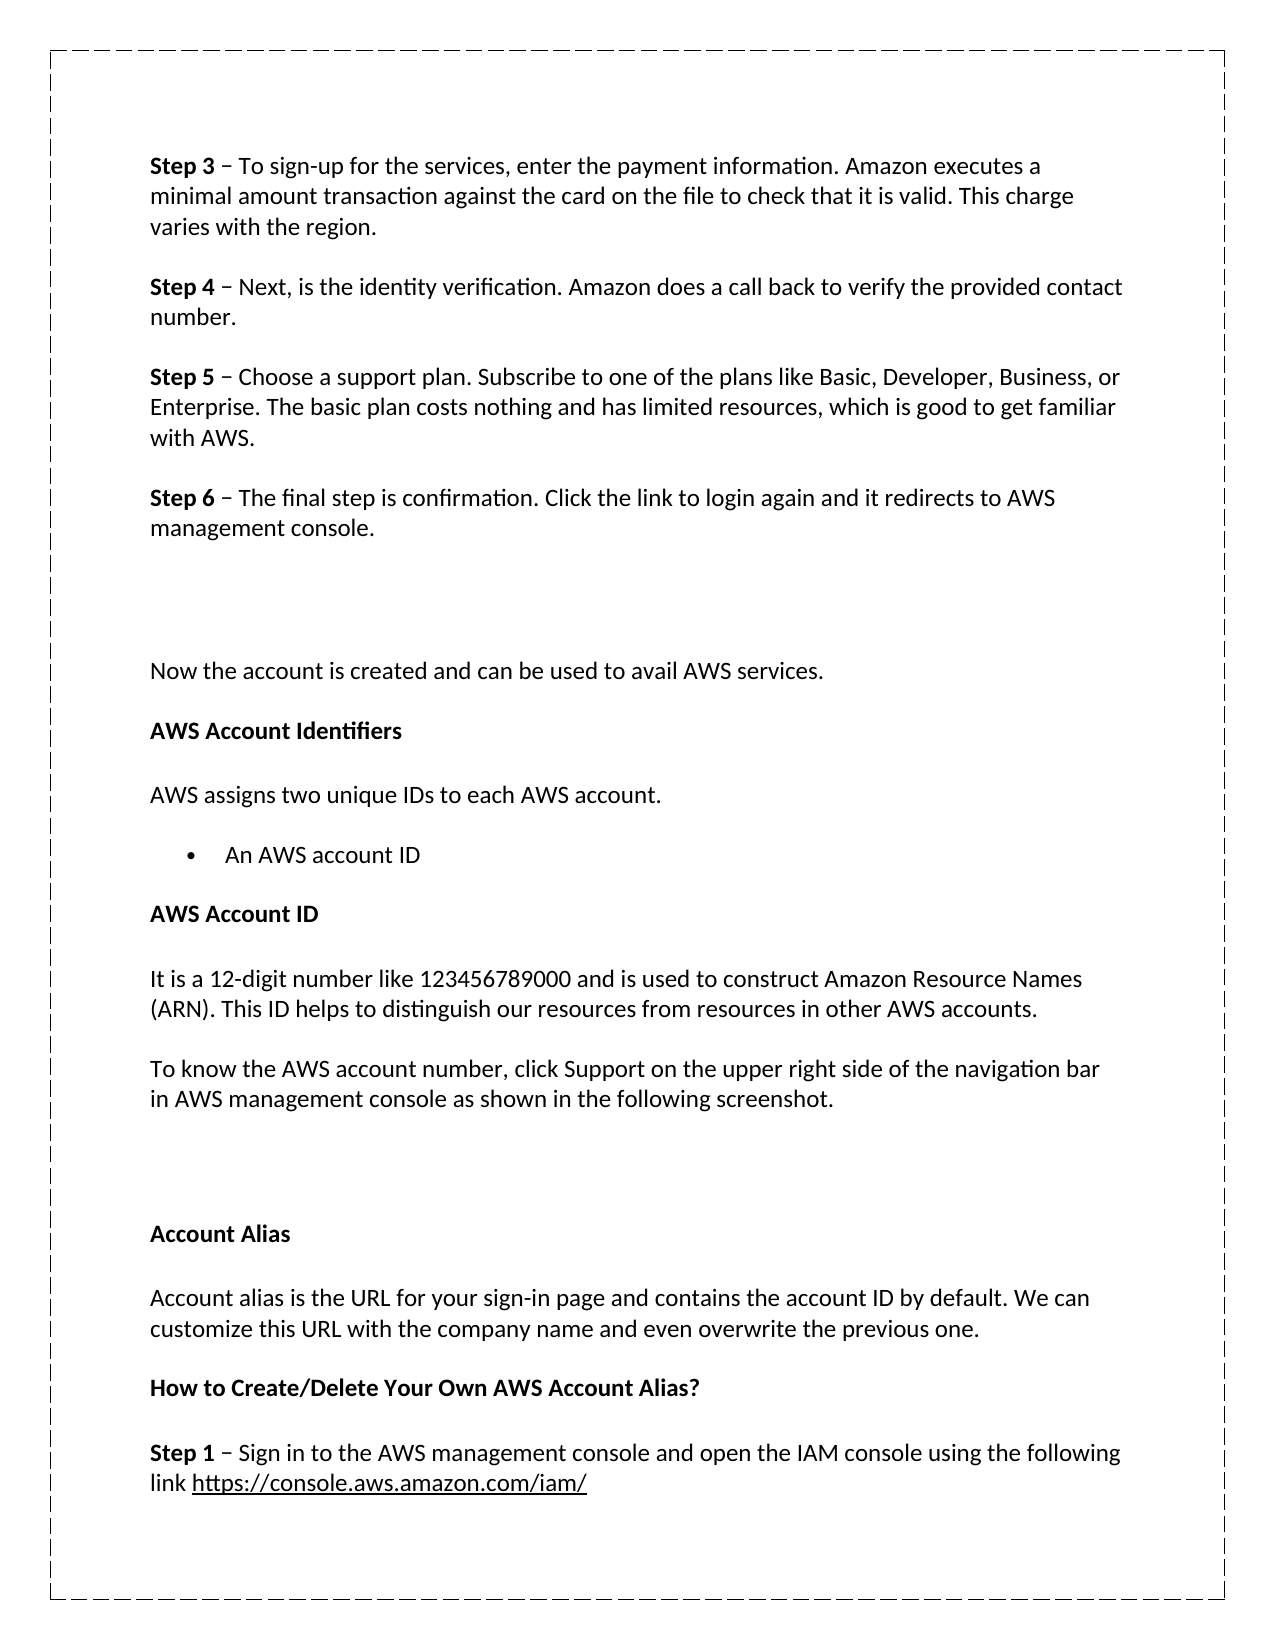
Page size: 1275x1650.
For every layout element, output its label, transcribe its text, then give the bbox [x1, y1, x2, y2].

text AWS assigns two unique IDs to each AWS account. [150, 779, 1125, 810]
list An AWS account ID [187, 839, 1125, 869]
text Step 1 − Sign in to the AWS management console and open the IAM console using the following link https://console.aws.amazon.com/iam/ [150, 1437, 1125, 1498]
text Step 4 − Next, is the identity verification. Amazon does a call back to verify the provided contact number. [150, 271, 1125, 332]
text Step 6 − The final step is confirmation. Click the link to login again and it redirects to AWS management console. [150, 482, 1125, 543]
text Step 3 − To sign-up for the services, enter the payment information. Amazon executes a minimal amount transaction against the card on the file to check that it is valid. This charge varies with the region. [150, 150, 1125, 242]
text To know the AWS account number, click Support on the upper right side of the navigation bar in AWS management console as shown in the following screenshot. [150, 1053, 1125, 1114]
subtitle AWS Account ID [150, 898, 1125, 929]
text Account alias is the URL for your sign-in page and contains the account ID by default. We can customize this URL with the company name and even overwrite the previous one. [150, 1282, 1125, 1343]
subtitle Account Alias [150, 1218, 1125, 1249]
text Now the account is created and can be used to avail AWS services. [150, 655, 1125, 686]
subtitle AWS Account Identifiers [150, 715, 1125, 746]
subtitle How to Create/Delete Your Own AWS Account Alias? [150, 1373, 1125, 1403]
text It is a 12-digit number like 123456789000 and is used to construct Amazon Resource Names (ARN). This ID helps to distinguish our resources from resources in other AWS accounts. [150, 963, 1125, 1024]
text Step 5 − Choose a support plan. Subscribe to one of the plans like Basic, Developer, Business, or Enterprise. The basic plan costs nothing and has limited resources, which is good to get familiar with AWS. [150, 361, 1125, 452]
